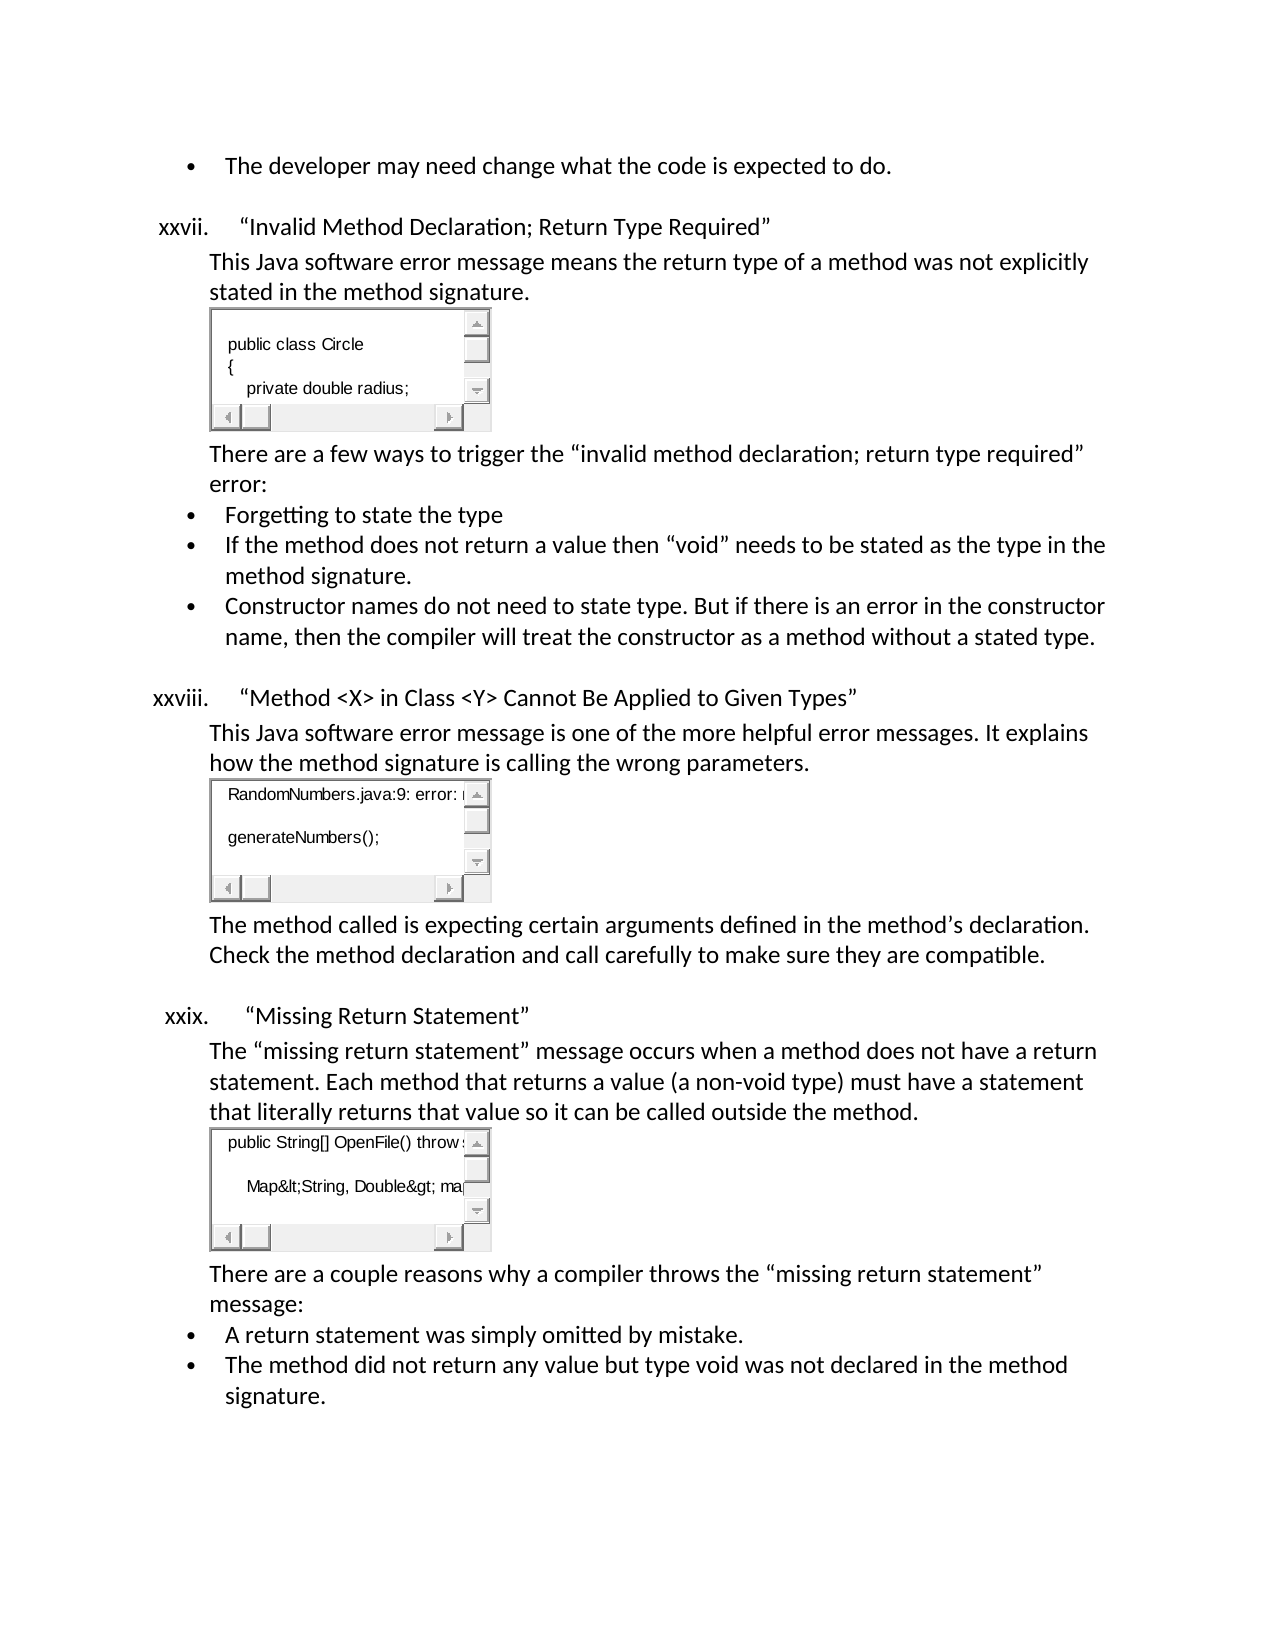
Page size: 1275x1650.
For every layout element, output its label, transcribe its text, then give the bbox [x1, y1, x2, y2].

list Constructor names do not need to state type. But if there is an error in the constructor name, then the compiler will treat the constructor as a method without a stated type. [187, 591, 1125, 652]
subtitle “Method <X> in Class <Y> Cannot Be Applied to Given Types” [209, 682, 1125, 713]
text This Java software error message is one of the more helpful error messages. It explains how the method signature is calling the wrong parameters. [209, 717, 1125, 778]
text This Java software error message means the return type of a method was not explicitly stated in the method signature. [209, 246, 1125, 307]
text The “missing return statement” message occurs when a method does not have a return statement. Each method that returns a value (a non-void type) must have a statement that literally returns that value so it can be called outside the method. [209, 1036, 1125, 1127]
text There are a few ways to trigger the “invalid method declaration; return type required” error: [209, 438, 1125, 499]
text There are a couple reasons why a compiler throws the “missing return statement” message: [209, 1258, 1125, 1319]
list If the method does not return a value then “void” needs to be stated as the type in the method signature. [187, 529, 1125, 591]
list The method did not return any value but type void was not declared in the method signature. [187, 1349, 1125, 1411]
text The method called is expecting certain arguments defined in the method’s declaration. Check the method declaration and call carefully to make sure they are compatible. [209, 909, 1125, 970]
list The developer may need change what the code is expected to do. [187, 150, 1125, 181]
subtitle “Invalid Method Declaration; Return Type Required” [209, 211, 1125, 242]
subtitle “Missing Return Statement” [209, 1001, 1125, 1031]
list Forgetting to state the type [187, 499, 1125, 529]
list A return statement was simply omitted by mistake. [187, 1319, 1125, 1349]
